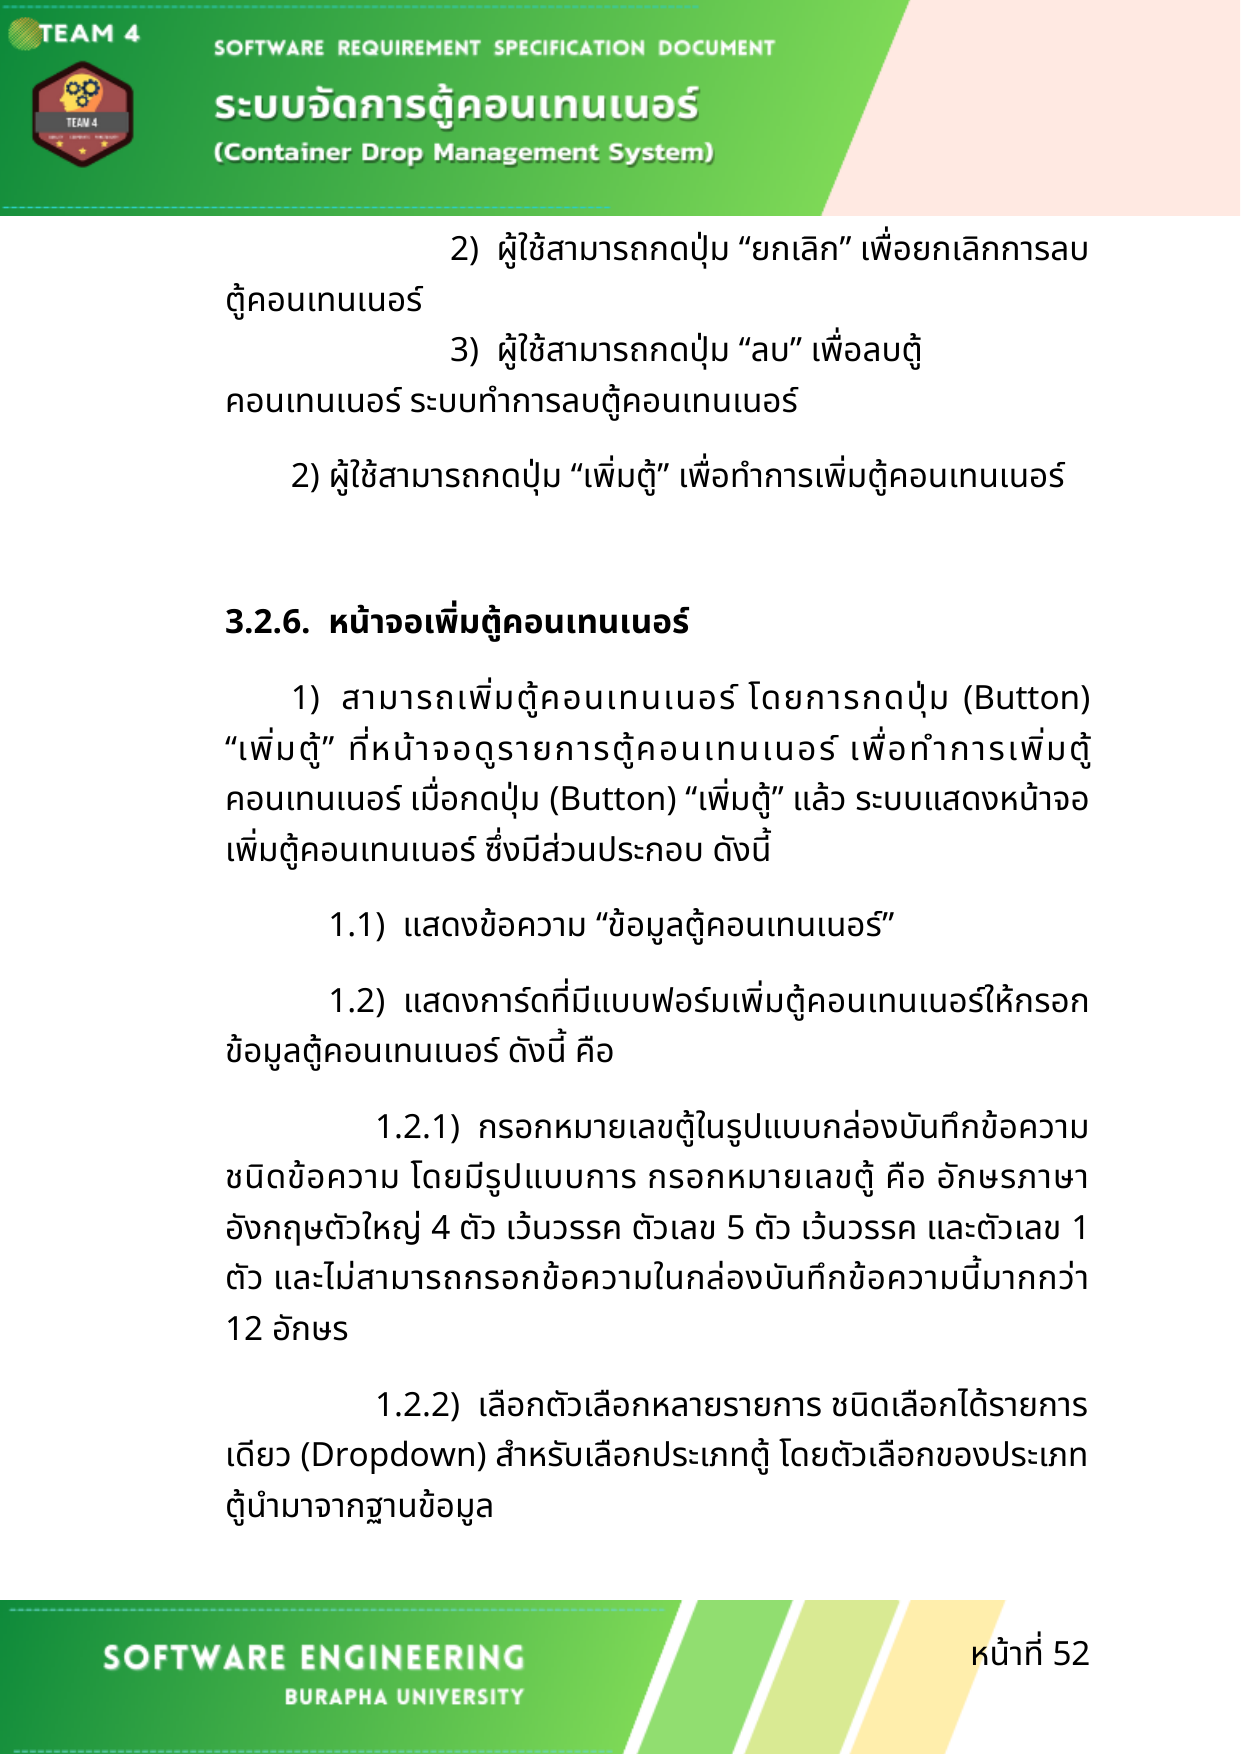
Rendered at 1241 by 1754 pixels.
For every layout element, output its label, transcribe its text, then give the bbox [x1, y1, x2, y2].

text 1.2.1) กรอกหมายเลขตู้ในรูปแบบกล่องบันทึกข้อความ ชนิดข้อความ โดยมีรูปแบบการ กรอกหมายเลขตู้ คือ อักษรภาษาอังกฤษตัวใหญ่ 4 ตัว เว้นวรรค ตัวเลข 5 ตัว เว้นวรรค และตัวเลข 1 ตัว และไม่สามารถกรอกข้อความในกล่องบันทึกข้อความนี้มากกว่า 12 อักษร [225, 1103, 1090, 1355]
text 1.2) แสดงการ์ดที่มีแบบฟอร์มเพิ่มตู้คอนเทนเนอร์ให้กรอกข้อมูลตู้คอนเทนเนอร์ ดังนี้ คือ [225, 977, 1090, 1078]
text 1.2.2) เลือกตัวเลือกหลายรายการ ชนิดเลือกได้รายการเดียว (Dropdown) สำหรับเลือกประเภทตู้ โดยตัวเลือกของประเภทตู้นำมาจากฐานข้อมูล [225, 1380, 1090, 1532]
text 2) ผู้ใช้สามารถกดปุ่ม “เพิ่มตู้” เพื่อทำการเพิ่มตู้คอนเทนเนอร์ [225, 452, 1090, 503]
text 2) ผู้ใช้สามารถกดปุ่ม “ยกเลิก” เพื่อยกเลิกการลบตู้คอนเทนเนอร์ [225, 225, 1090, 326]
text 1) สามารถเพิ่มตู้คอนเทนเนอร์ โดยการกดปุ่ม (Button) “เพิ่มตู้” ที่หน้าจอดูรายการตู้คอนเทนเนอร์ เพื่อทำการเพิ่มตู้คอนเทนเนอร์ เมื่อกดปุ่ม (Button) “เพิ่มตู้” แล้ว ระบบแสดงหน้าจอเพิ่มตู้คอนเทนเนอร์ ซึ่งมีส่วนประกอบ ดังนี้ [225, 674, 1090, 876]
picture [0, 1600, 1241, 1754]
text 3) ผู้ใช้สามารถกดปุ่ม “ลบ” เพื่อลบตู้คอนเทนเนอร์ ระบบทำการลบตู้คอนเทนเนอร์ [225, 326, 1090, 427]
text 1.1) แสดงข้อความ “ข้อมูลตู้คอนเทนเนอร์” [225, 901, 1090, 952]
picture [0, 0, 1241, 216]
text 3.2.6. หน้าจอเพิ่มตู้คอนเทนเนอร์ [225, 598, 1090, 649]
